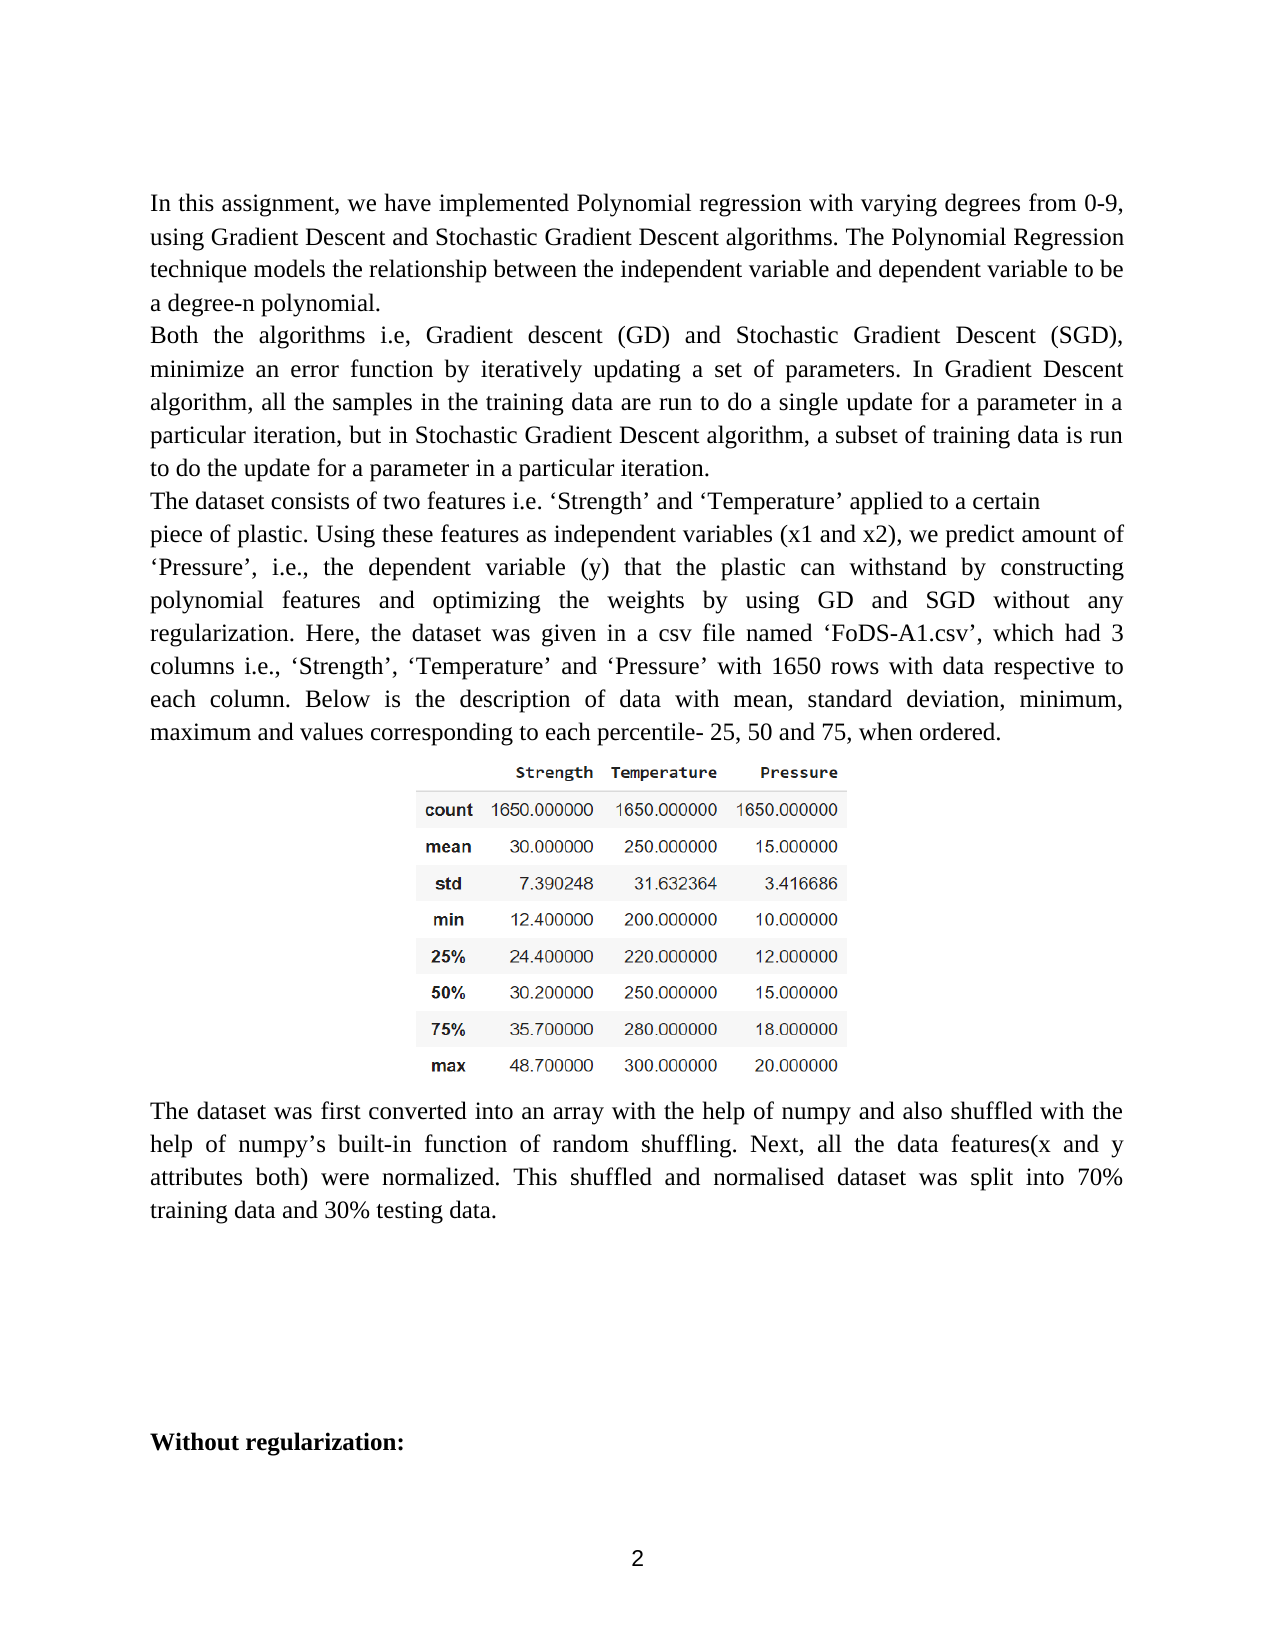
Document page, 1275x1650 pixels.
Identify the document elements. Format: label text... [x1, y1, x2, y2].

text The dataset was first converted into an array with the help of numpy and also shuffled with the help of numpy’s built-in function of random shuffling. Next, all the data features(x and y attributes both) were normalized. This shuffled and normalised dataset was split into 70% training data and 30% testing data. [150, 1096, 1125, 1224]
text The dataset consists of two features i.e. ‘Strength’ and ‘Temperature’ applied to a certain [150, 486, 1125, 514]
text In this assignment, we have implemented Polynomial regression with varying degrees from 0-9, using Gradient Descent and Stochastic Gradient Descent algorithms. The Polynomial Regression technique models the relationship between the independent variable and dependent variable to be a degree-n polynomial. [150, 188, 1125, 316]
text Both the algorithms i.e, Gradient descent (GD) and Stochastic Gradient Descent (SGD), minimize an error function by iteratively updating a set of parameters. In Gradient Descent algorithm, all the samples in the training data are run to do a single update for a parameter in a particular iteration, but in Stochastic Gradient Descent algorithm, a subset of training data is run to do the update for a parameter in a particular iteration. [150, 321, 1125, 481]
picture [362, 750, 926, 1092]
text Without regularization: [150, 1427, 1125, 1455]
text piece of plastic. Using these features as independent variables (x1 and x2), we predict amount of ‘Pressure’, i.e., the dependent variable (y) that the plastic can withstand by constructing polynomial features and optimizing the weights by using GD and SGD without any regularization. Here, the dataset was given in a csv file named ‘FoDS-A1.csv’, which had 3 columns i.e., ‘Strength’, ‘Temperature’ and ‘Pressure’ with 1650 rows with data respective to each column. Below is the description of data with mean, standard deviation, minimum, maximum and values corresponding to each percentile- 25, 50 and 75, when ordered. [150, 519, 1125, 746]
